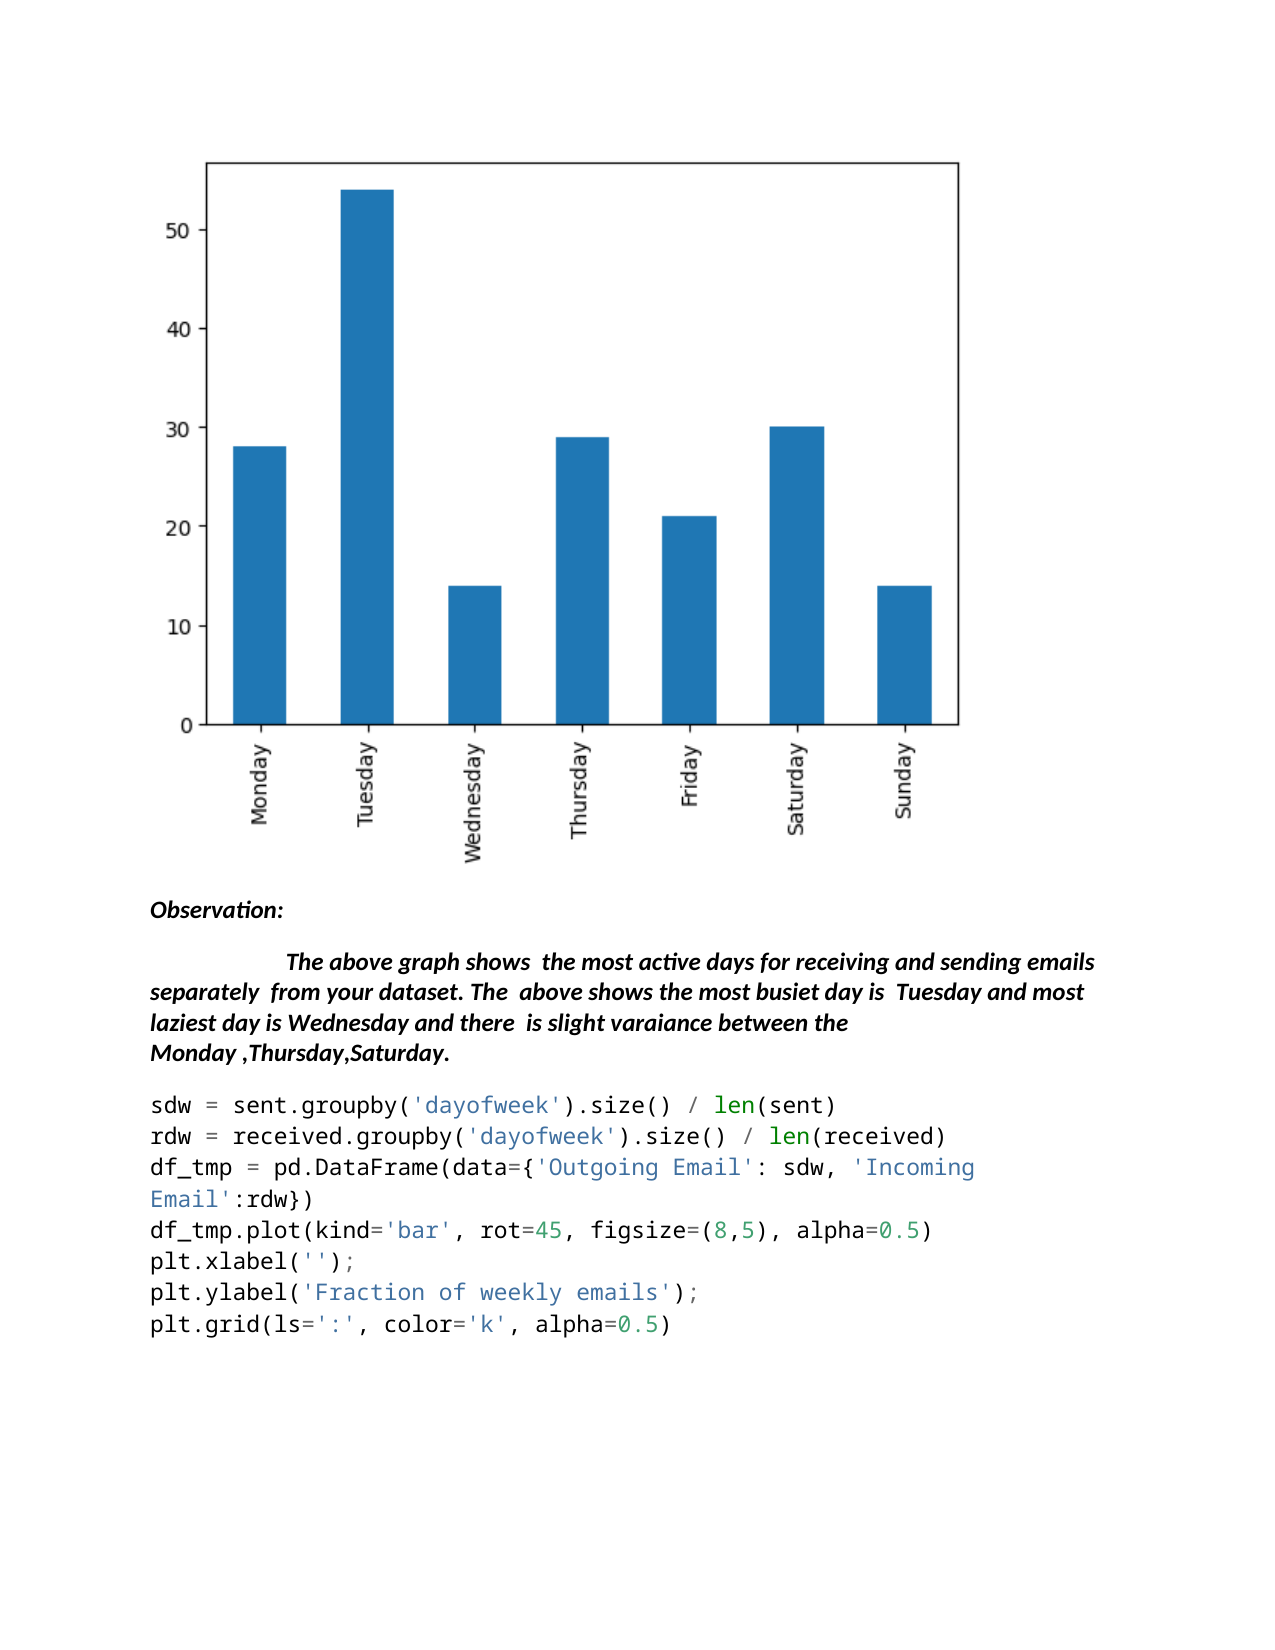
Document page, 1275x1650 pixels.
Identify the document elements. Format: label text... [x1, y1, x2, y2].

text The above graph shows the most active days for receiving and sending emails separately from your dataset. The above shows the most busiet day is Tuesday and most laziest day is Wednesday and there is slight varaiance between the Monday ,Thursday,Saturday. [150, 946, 1125, 1068]
text sdw = sent.groupby('dayofweek').size() / len(sent) rdw = received.groupby('dayofweek').size() / len(received) df_tmp = pd.DataFrame(data={'Outgoing Email': sdw, 'Incoming Email':rdw}) df_tmp.plot(kind='bar', rot=45, figsize=(8,5), alpha=0.5) plt.xlabel(''); plt.ylabel('Fraction of weekly emails'); plt.grid(ls=':', color='k', alpha=0.5) [150, 1089, 1125, 1339]
text Observation: [150, 894, 1125, 925]
picture [150, 150, 973, 876]
